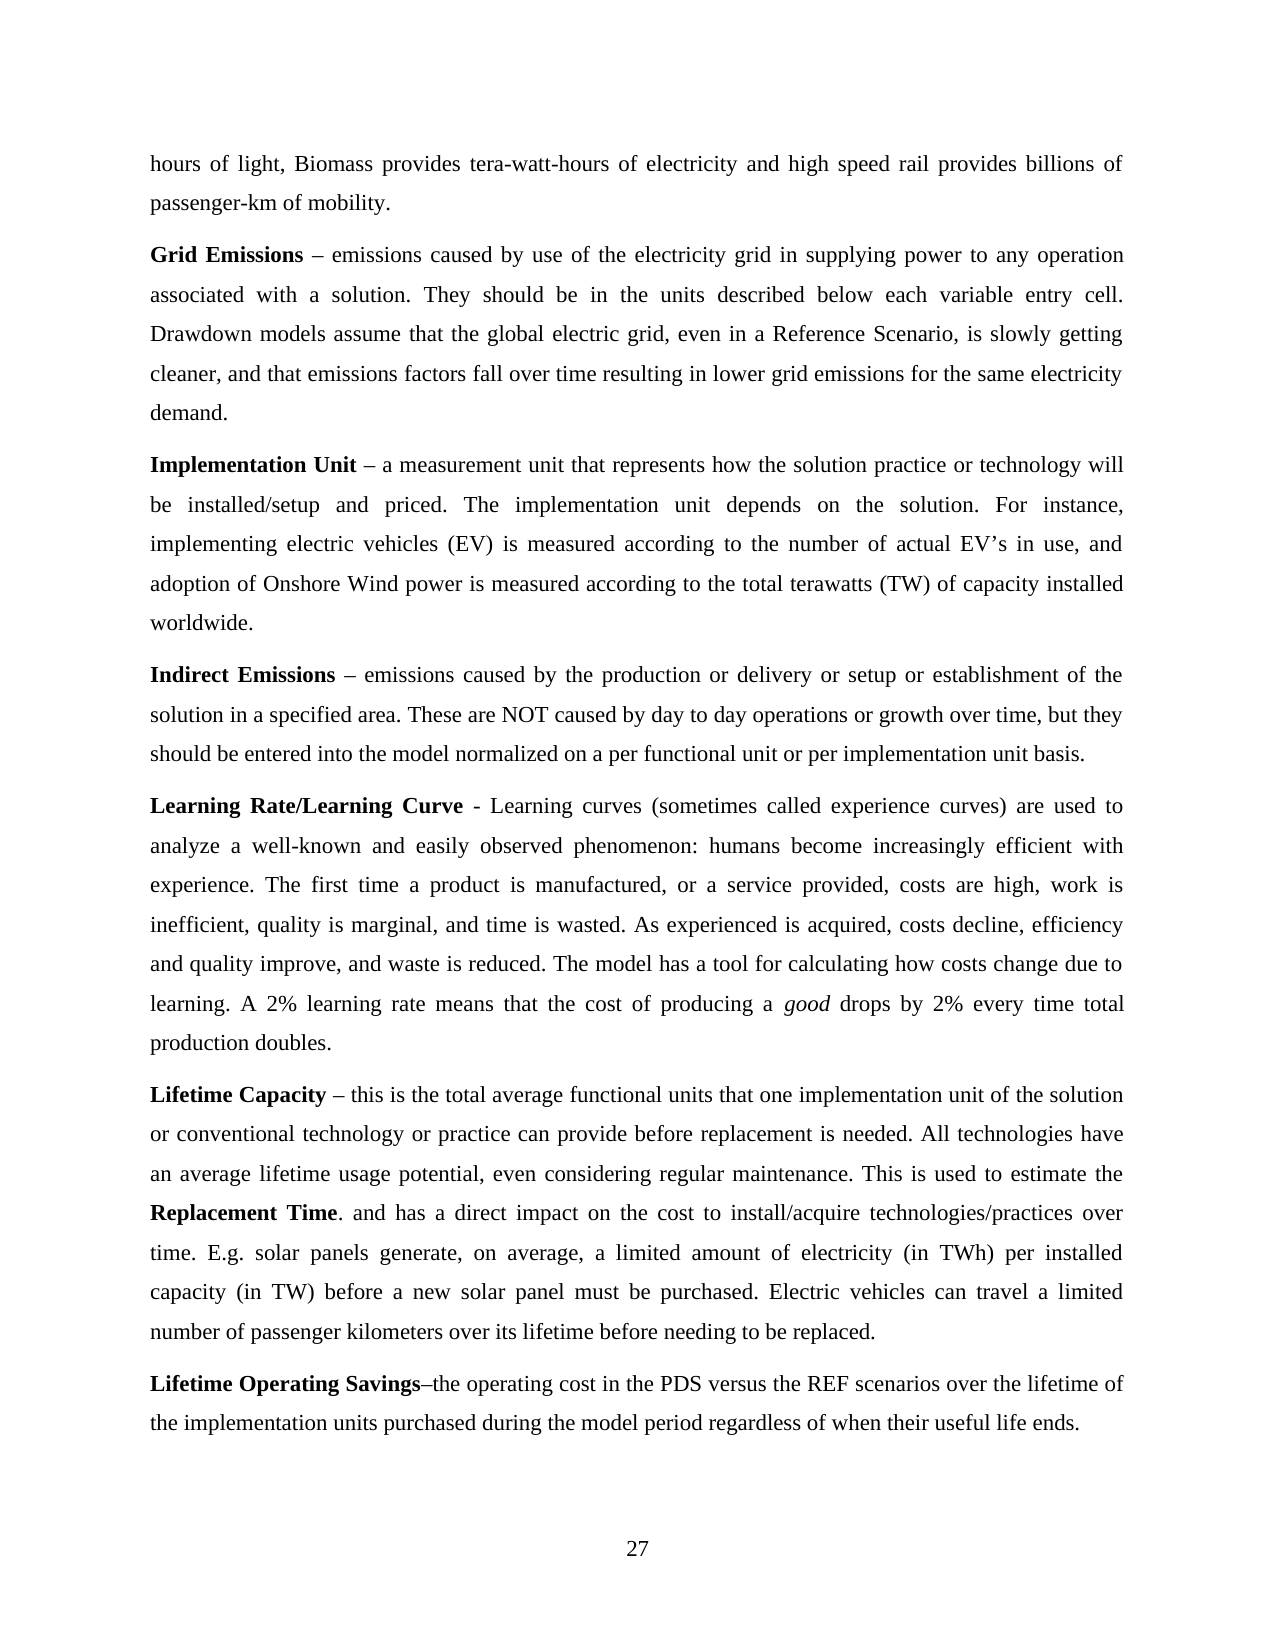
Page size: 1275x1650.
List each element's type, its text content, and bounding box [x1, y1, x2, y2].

text Grid Emissions – emissions caused by use of the electricity grid in supplying power to any operation associated with a solution. They should be in the units described below each variable entry cell. Drawdown models assume that the global electric grid, even in a Reference Scenario, is slowly getting cleaner, and that emissions factors fall over time resulting in lower grid emissions for the same electricity demand. [150, 241, 1125, 426]
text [150, 150, 1125, 216]
text Indirect Emissions – emissions caused by the production or delivery or setup or establishment of the solution in a specified area. These are NOT caused by day to day operations or growth over time, but they should be entered into the model normalized on a per functional unit or per implementation unit basis. [150, 661, 1125, 767]
text Learning Rate/Learning Curve - Learning curves (sometimes called experience curves) are used to analyze a well-known and easily observed phenomenon: humans become increasingly efficient with experience. The first time a product is manufactured, or a service provided, costs are high, work is inefficient, quality is marginal, and time is wasted. As experienced is acquired, costs decline, efficiency and quality improve, and waste is reduced. The model has a tool for calculating how costs change due to learning. A 2% learning rate means that the cost of producing a good drops by 2% every time total production doubles. [150, 792, 1125, 1055]
text Lifetime Operating Savings–the operating cost in the PDS versus the REF scenarios over the lifetime of the implementation units purchased during the model period regardless of when their useful life ends. [150, 1370, 1125, 1436]
text Implementation Unit – a measurement unit that represents how the solution practice or technology will be installed/setup and priced. The implementation unit depends on the solution. For instance, implementing electric vehicles (EV) is measured according to the number of actual EV’s in use, and adoption of Onshore Wind power is measured according to the total terawatts (TW) of capacity installed worldwide. [150, 451, 1125, 636]
text Lifetime Capacity – this is the total average functional units that one implementation unit of the solution or conventional technology or practice can provide before replacement is needed. All technologies have an average lifetime usage potential, even considering regular maintenance. This is used to estimate the Replacement Time. and has a direct impact on the cost to install/acquire technologies/practices over time. E.g. solar panels generate, on average, a limited amount of electricity (in TWh) per installed capacity (in TW) before a new solar panel must be purchased. Electric vehicles can travel a limited number of passenger kilometers over its lifetime before needing to be replaced. [150, 1081, 1125, 1344]
